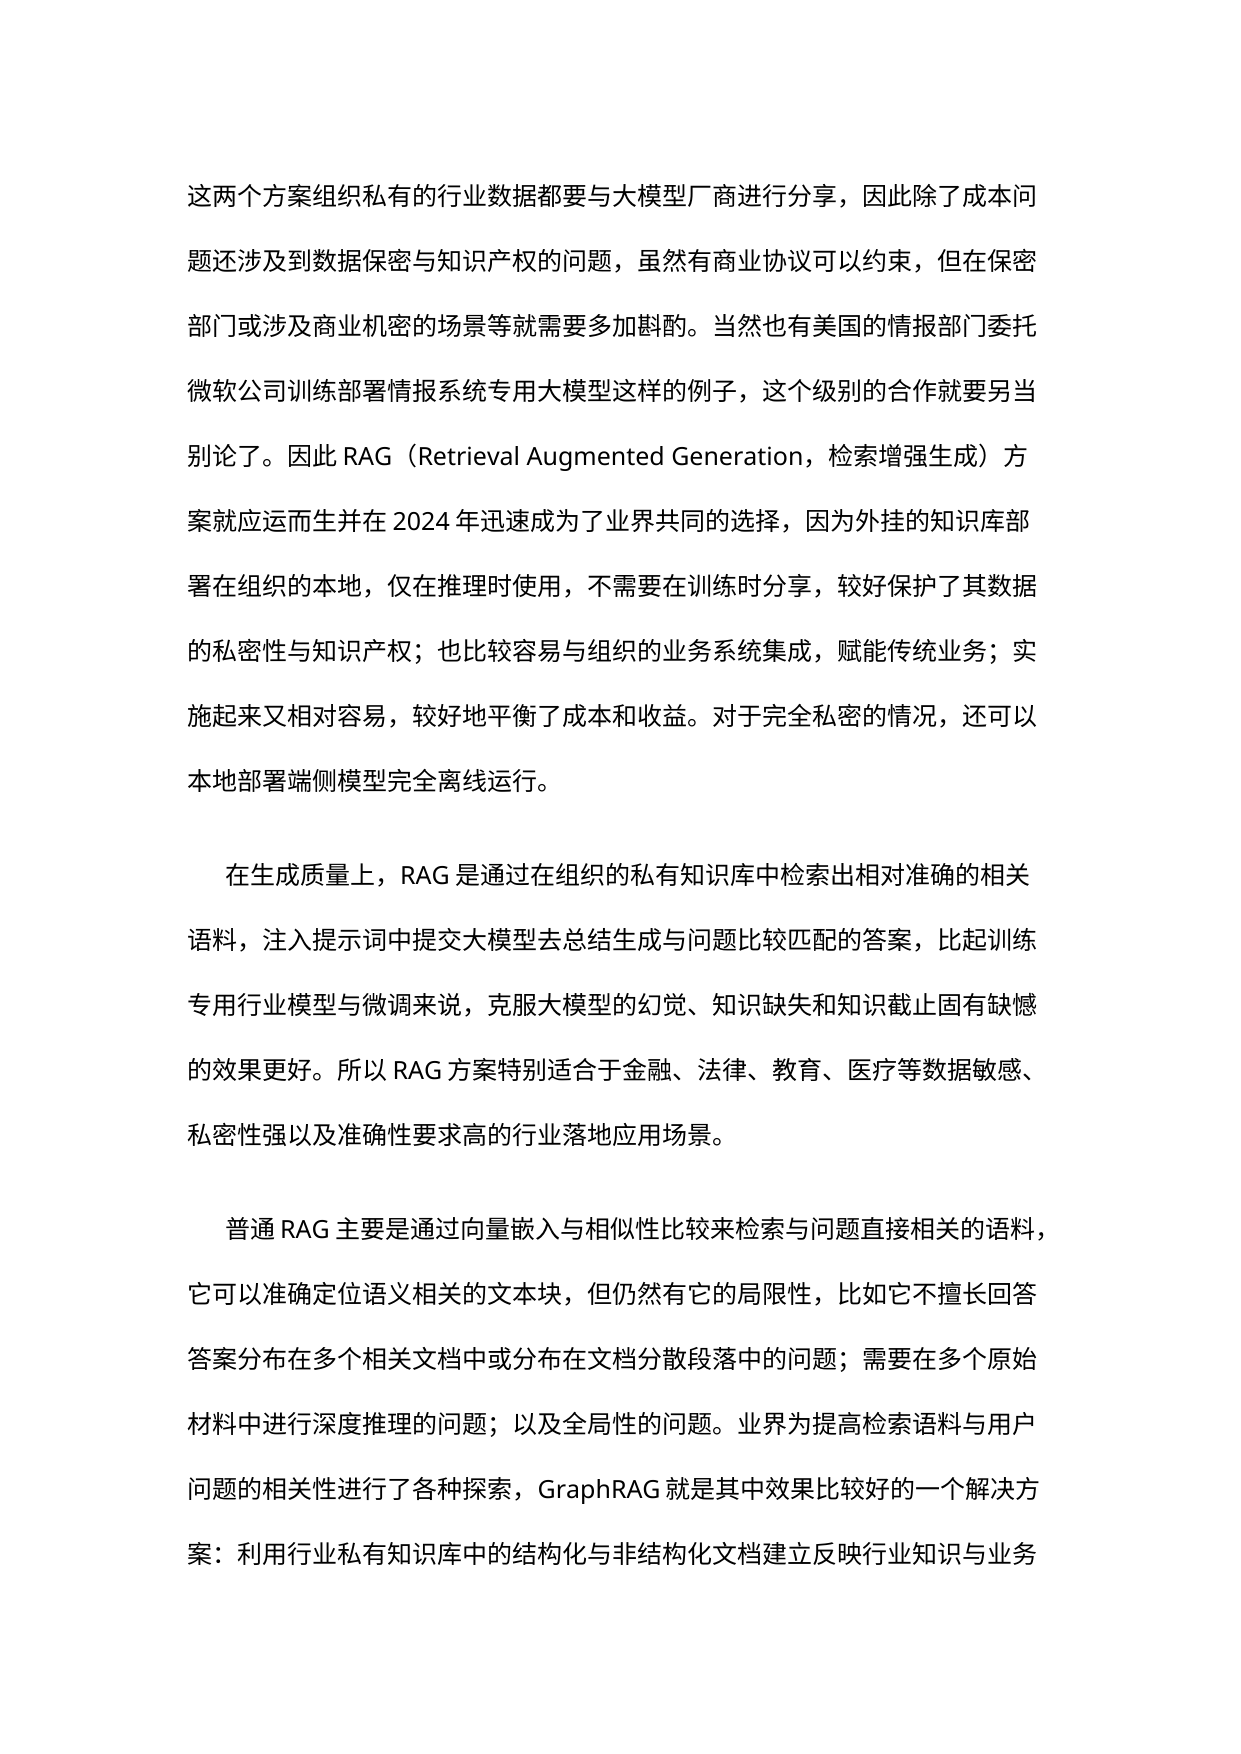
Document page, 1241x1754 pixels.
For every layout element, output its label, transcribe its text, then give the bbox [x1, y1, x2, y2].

text 在生成质量上，RAG是通过在组织的私有知识库中检索出相对准确的相关语料，注入提示词中提交大模型去总结生成与问题比较匹配的答案，比起训练专用行业模型与微调来说，克服大模型的幻觉、知识缺失和知识截止固有缺憾的效果更好。所以RAG方案特别适合于金融、法律、教育、医疗等数据敏感、私密性强以及准确性要求高的行业落地应用场景。 [187, 841, 1053, 1166]
